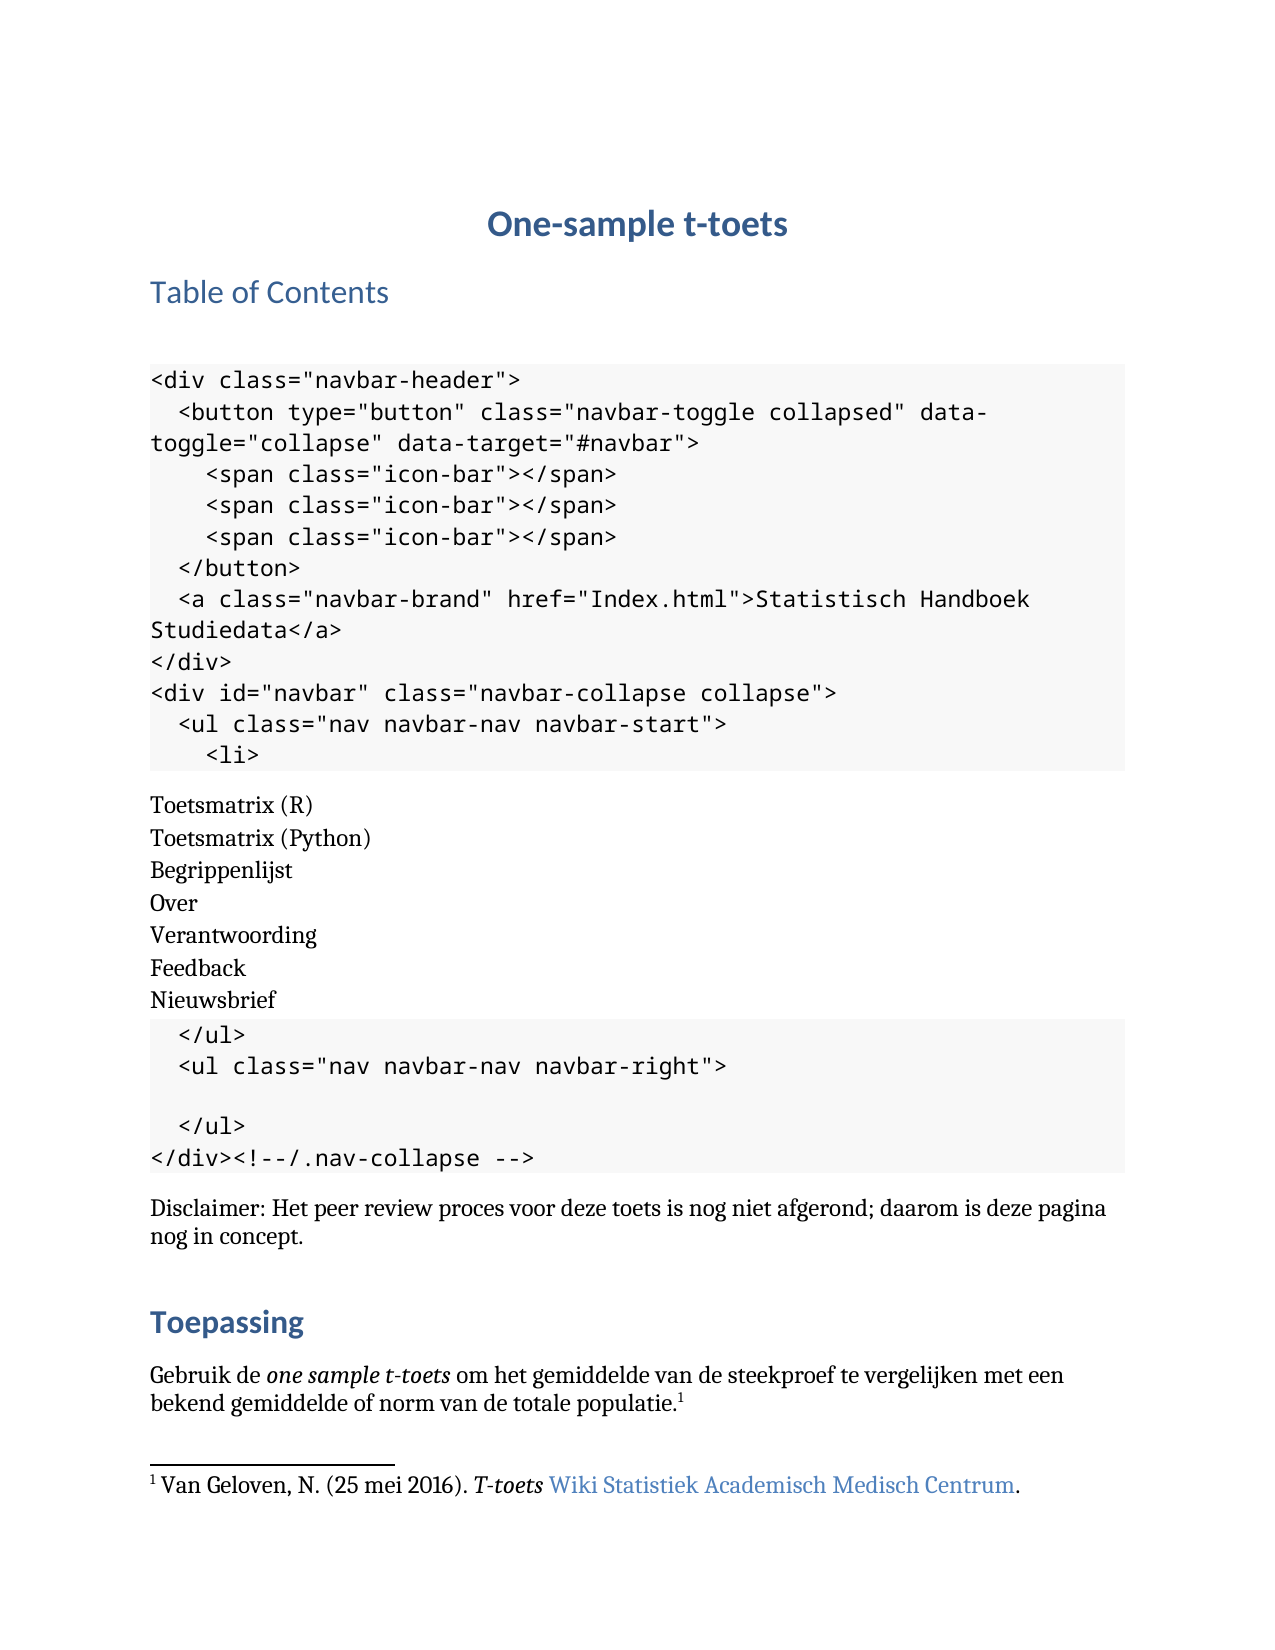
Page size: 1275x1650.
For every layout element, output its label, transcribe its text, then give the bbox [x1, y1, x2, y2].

text Nieuwsbrief [150, 986, 1125, 1015]
text Disclaimer: Het peer review proces voor deze toets is nog niet afgerond; daarom is deze pagina nog in concept. [150, 1193, 1125, 1251]
text Toetsmatrix (R) [150, 791, 1125, 820]
text Toetsmatrix (Python) [150, 824, 1125, 853]
text </ul> <ul class="nav navbar-nav navbar-right"> </ul> </div><!--/.nav-collapse --> [150, 1019, 1125, 1173]
text Feedback [150, 954, 1125, 983]
text <div class="navbar-header"> <button type="button" class="navbar-toggle collapsed" data-toggle="collapse" data-target="#navbar"> <span class="icon-bar"></span> <span class="icon-bar"></span> <span class="icon-bar"></span> </button> <a class="navbar-brand" href="Index.html">Statistisch Handboek Studiedata</a> </div> <div id="navbar" class="navbar-collapse collapse"> <ul class="nav navbar-nav navbar-start"> <li> [150, 364, 1125, 771]
title One-sample t-toets [150, 200, 1125, 246]
subtitle Toepassing [150, 1301, 1125, 1342]
text Begrippenlijst [150, 856, 1125, 885]
text Over [150, 889, 1125, 918]
text Gebruik de one sample t-toets om het gemiddelde van de steekproef te vergelijken met een bekend gemiddelde of norm van de totale populatie. [150, 1361, 1125, 1418]
text Verantwoording [150, 921, 1125, 950]
